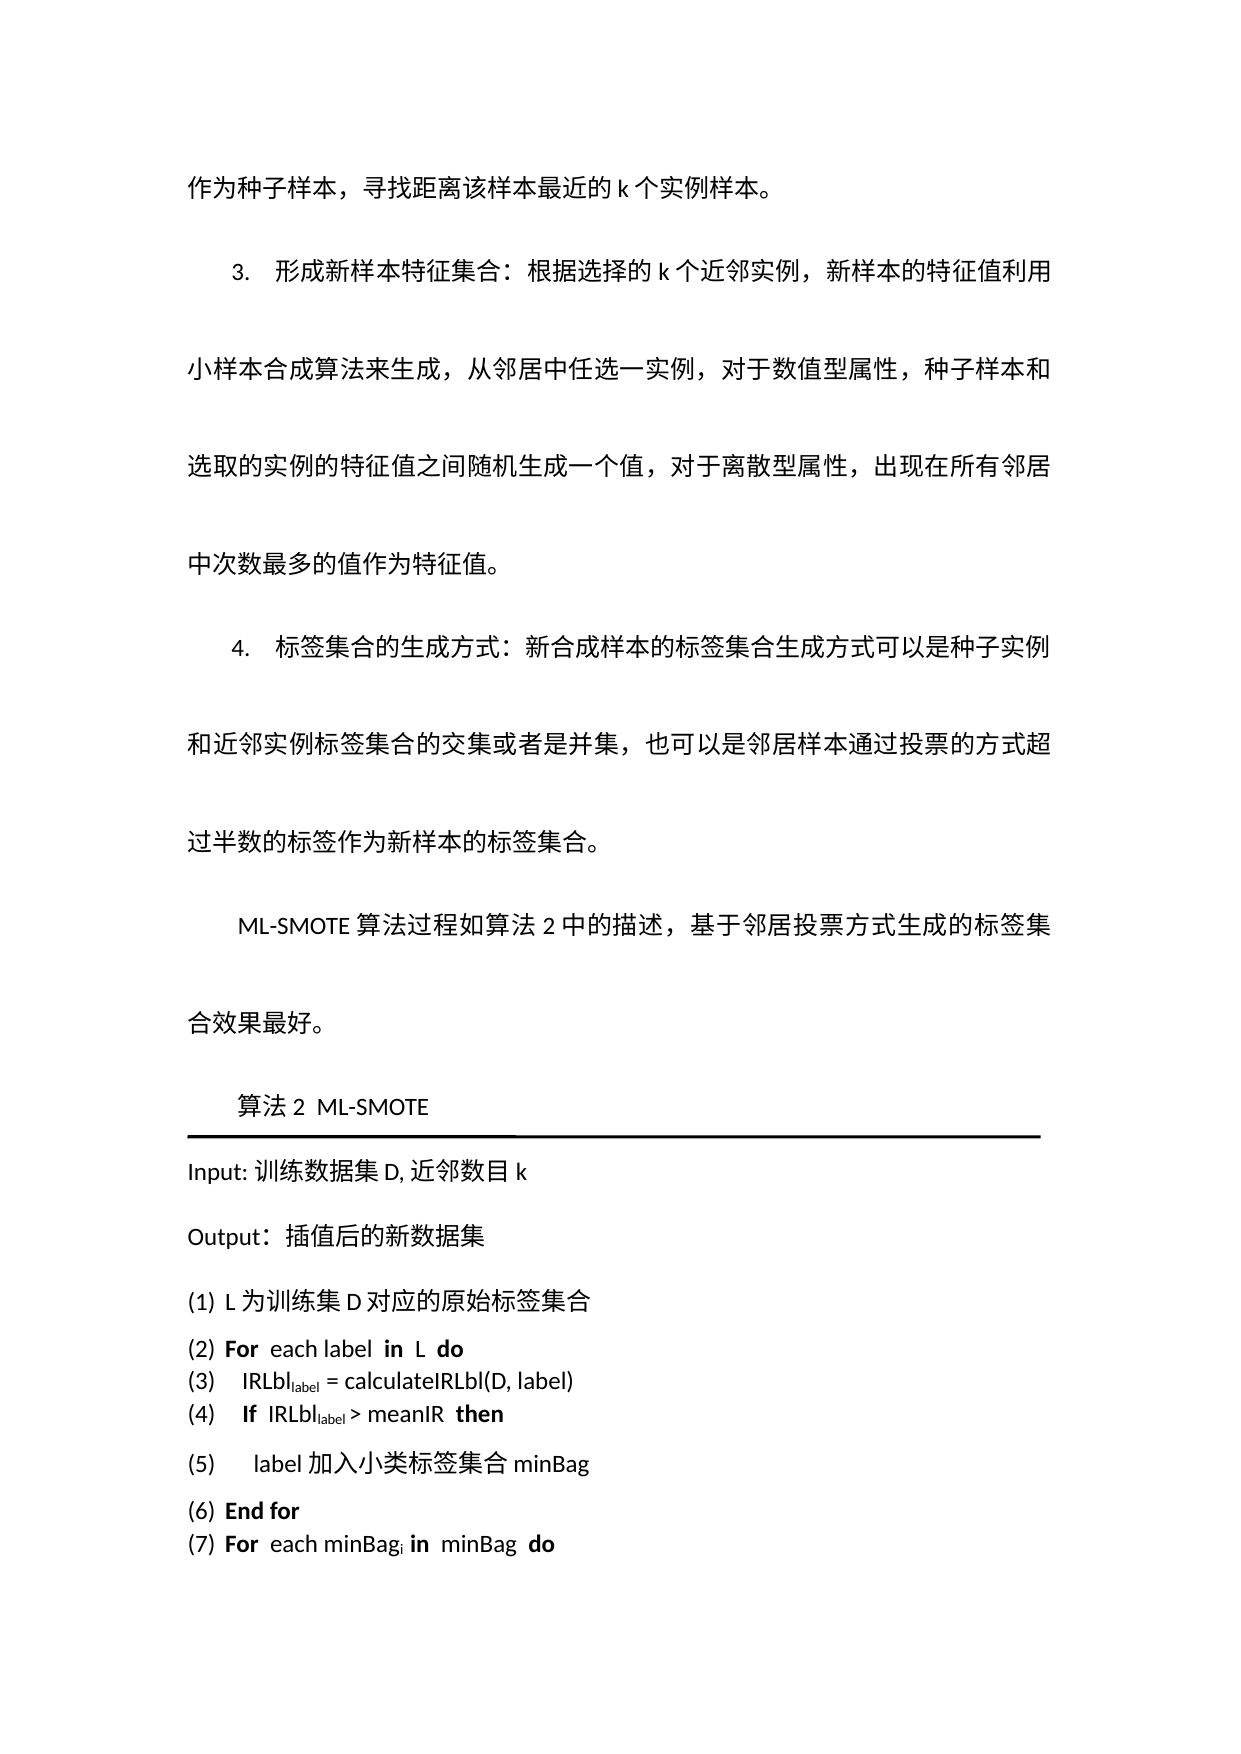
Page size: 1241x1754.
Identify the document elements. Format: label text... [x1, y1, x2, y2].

list 形成新样本特征集合：根据选择的k个近邻实例，新样本的特征值利用小样本合成算法来生成，从邻居中任选一实例，对于数值型属性，种子样本和选取的实例的特征值之间随机生成一个值，对于离散型属性，出现在所有邻居中次数最多的值作为特征值。 [187, 237, 1053, 595]
list IRLbllabel = calculateIRLbl(D, label) [187, 1364, 1053, 1397]
text 算法2 ML-SMOTE [187, 1072, 1053, 1137]
list End for [187, 1494, 1053, 1527]
text Output：插值后的新数据集 [187, 1202, 1053, 1267]
list For each label in L do [187, 1332, 1053, 1364]
list label 加入小类标签集合minBag [187, 1429, 1053, 1494]
text Input: 训练数据集D, 近邻数目k [187, 1137, 1053, 1202]
list If IRLbllabel > meanIR then [187, 1397, 1053, 1429]
text ML-SMOTE算法过程如算法2中的描述，基于邻居投票方式生成的标签集合效果最好。 [187, 891, 1053, 1054]
list For each minBagi in minBag do [187, 1527, 1053, 1559]
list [187, 154, 1053, 219]
list L 为训练集D对应的原始标签集合 [187, 1267, 1053, 1332]
list 标签集合的生成方式：新合成样本的标签集合生成方式可以是种子实例和近邻实例标签集合的交集或者是并集，也可以是邻居样本通过投票的方式超过半数的标签作为新样本的标签集合。 [187, 613, 1053, 873]
